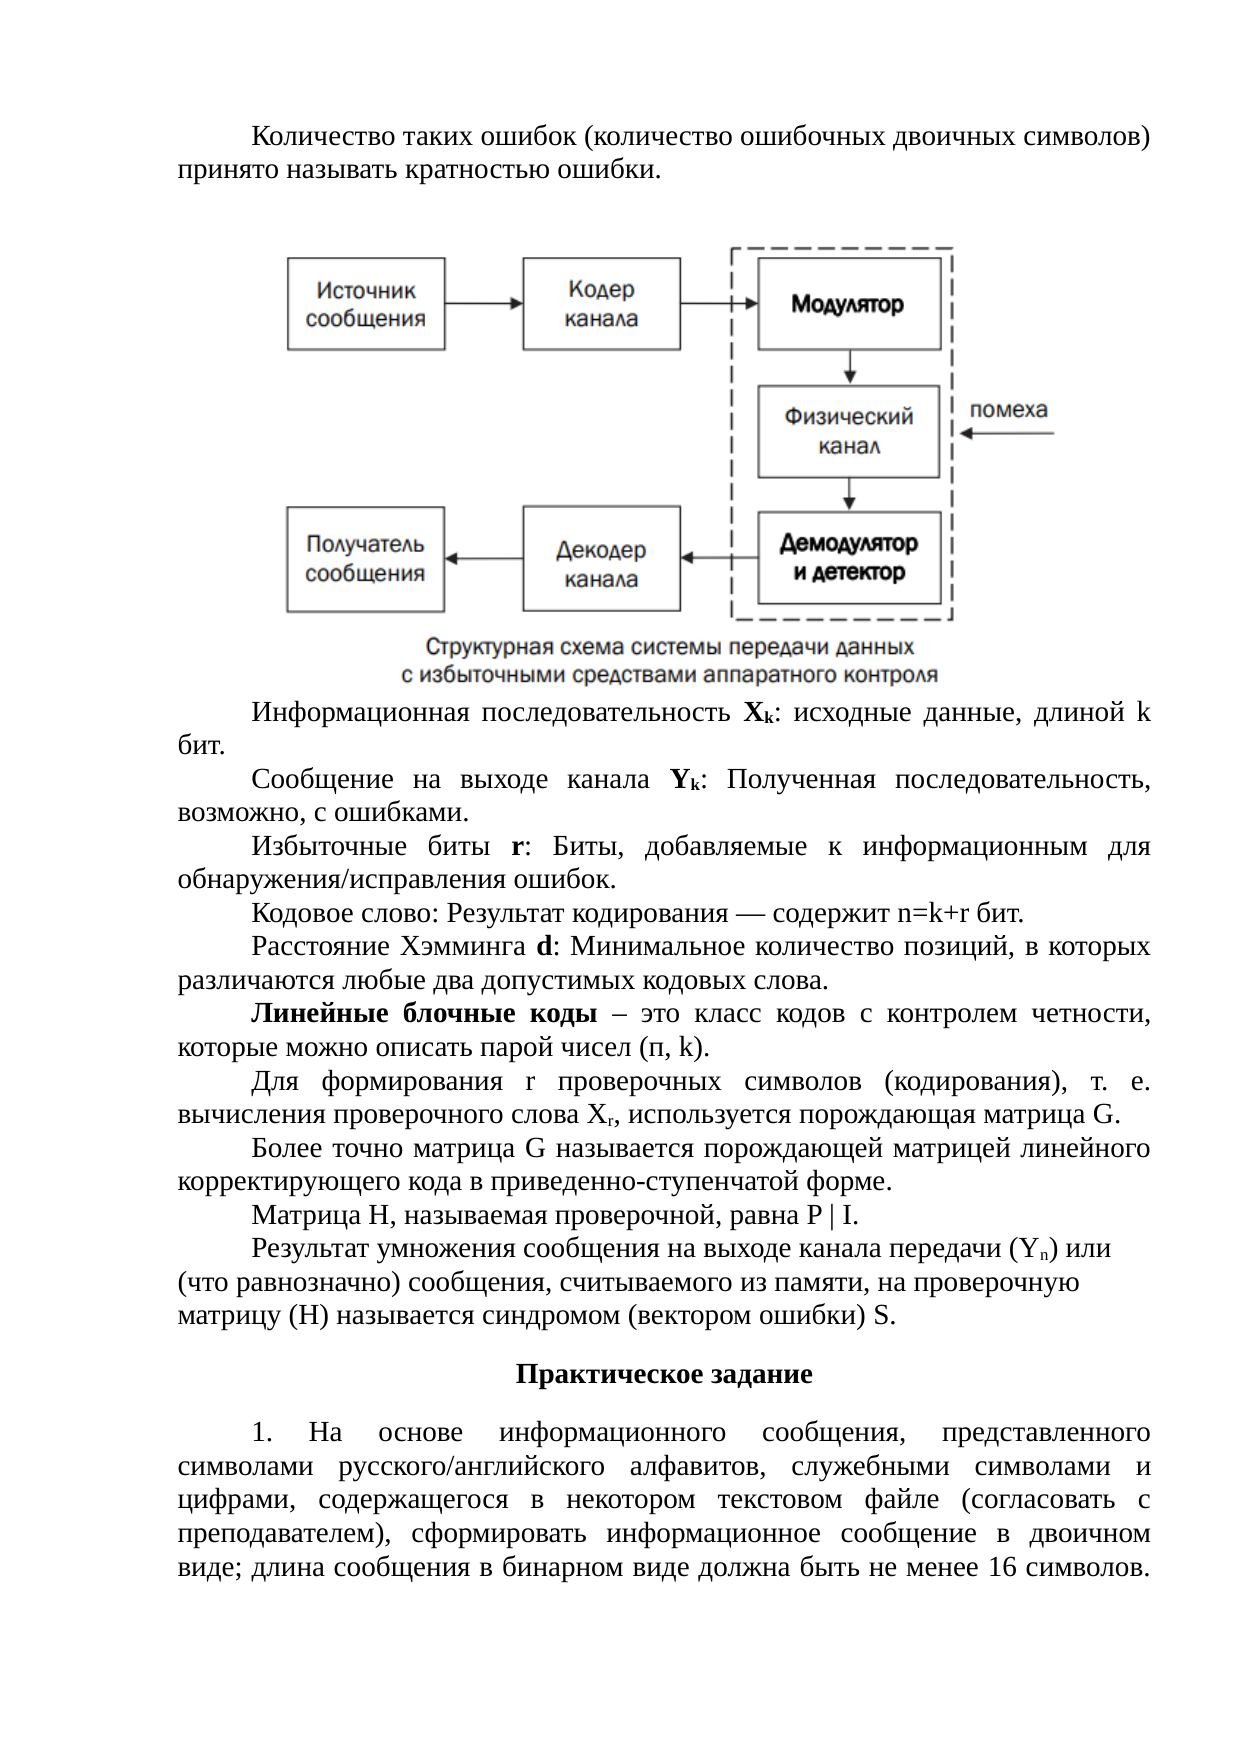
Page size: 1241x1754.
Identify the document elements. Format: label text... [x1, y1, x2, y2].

text Матрица Н, называемая проверочной, равна P | I. [177, 1197, 1152, 1230]
list Количество таких ошибок (количество ошибочных двоичных символов) принято называть кратностью ошибки. [177, 118, 1152, 185]
picture [261, 218, 1068, 694]
text Расстояние Хэмминга d: Минимальное количество позиций, в которых различаются любые два допустимых кодовых слова. [177, 928, 1152, 996]
text Практическое задание [177, 1356, 1152, 1389]
text Информационная последовательность Xk​: исходные данные, длиной k бит. [177, 694, 1152, 761]
text Более точно матрица G называется порождающей матрицей линейного корректирующего кода в приведенно-ступенчатой форме. [177, 1130, 1152, 1197]
text Сообщение на выходе канала Yk: Полученная последовательность, возможно, с ошибками. [177, 761, 1152, 828]
text Избыточные биты r: Биты, добавляемые к информационным для обнаружения/исправления ошибок. [177, 828, 1152, 895]
text Кодовое слово: Результат кодирования — содержит n=k+r бит. [177, 895, 1152, 928]
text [177, 1414, 1152, 1582]
text Для формирования r проверочных символов (кодирования), т. е. вычисления проверочного слова Xr, используется порождающая матрица G. [177, 1063, 1152, 1130]
text Результат умножения сообщения на выходе канала передачи (Yn) или (что равнозначно) сообщения, считываемого из памяти, на проверочную матрицу (Н) называется синдромом (вектором ошибки) S. [177, 1230, 1152, 1331]
text Линейные блочные коды – это класс кодов с контролем четности, которые можно описать парой чисел (п, k). [177, 996, 1152, 1063]
